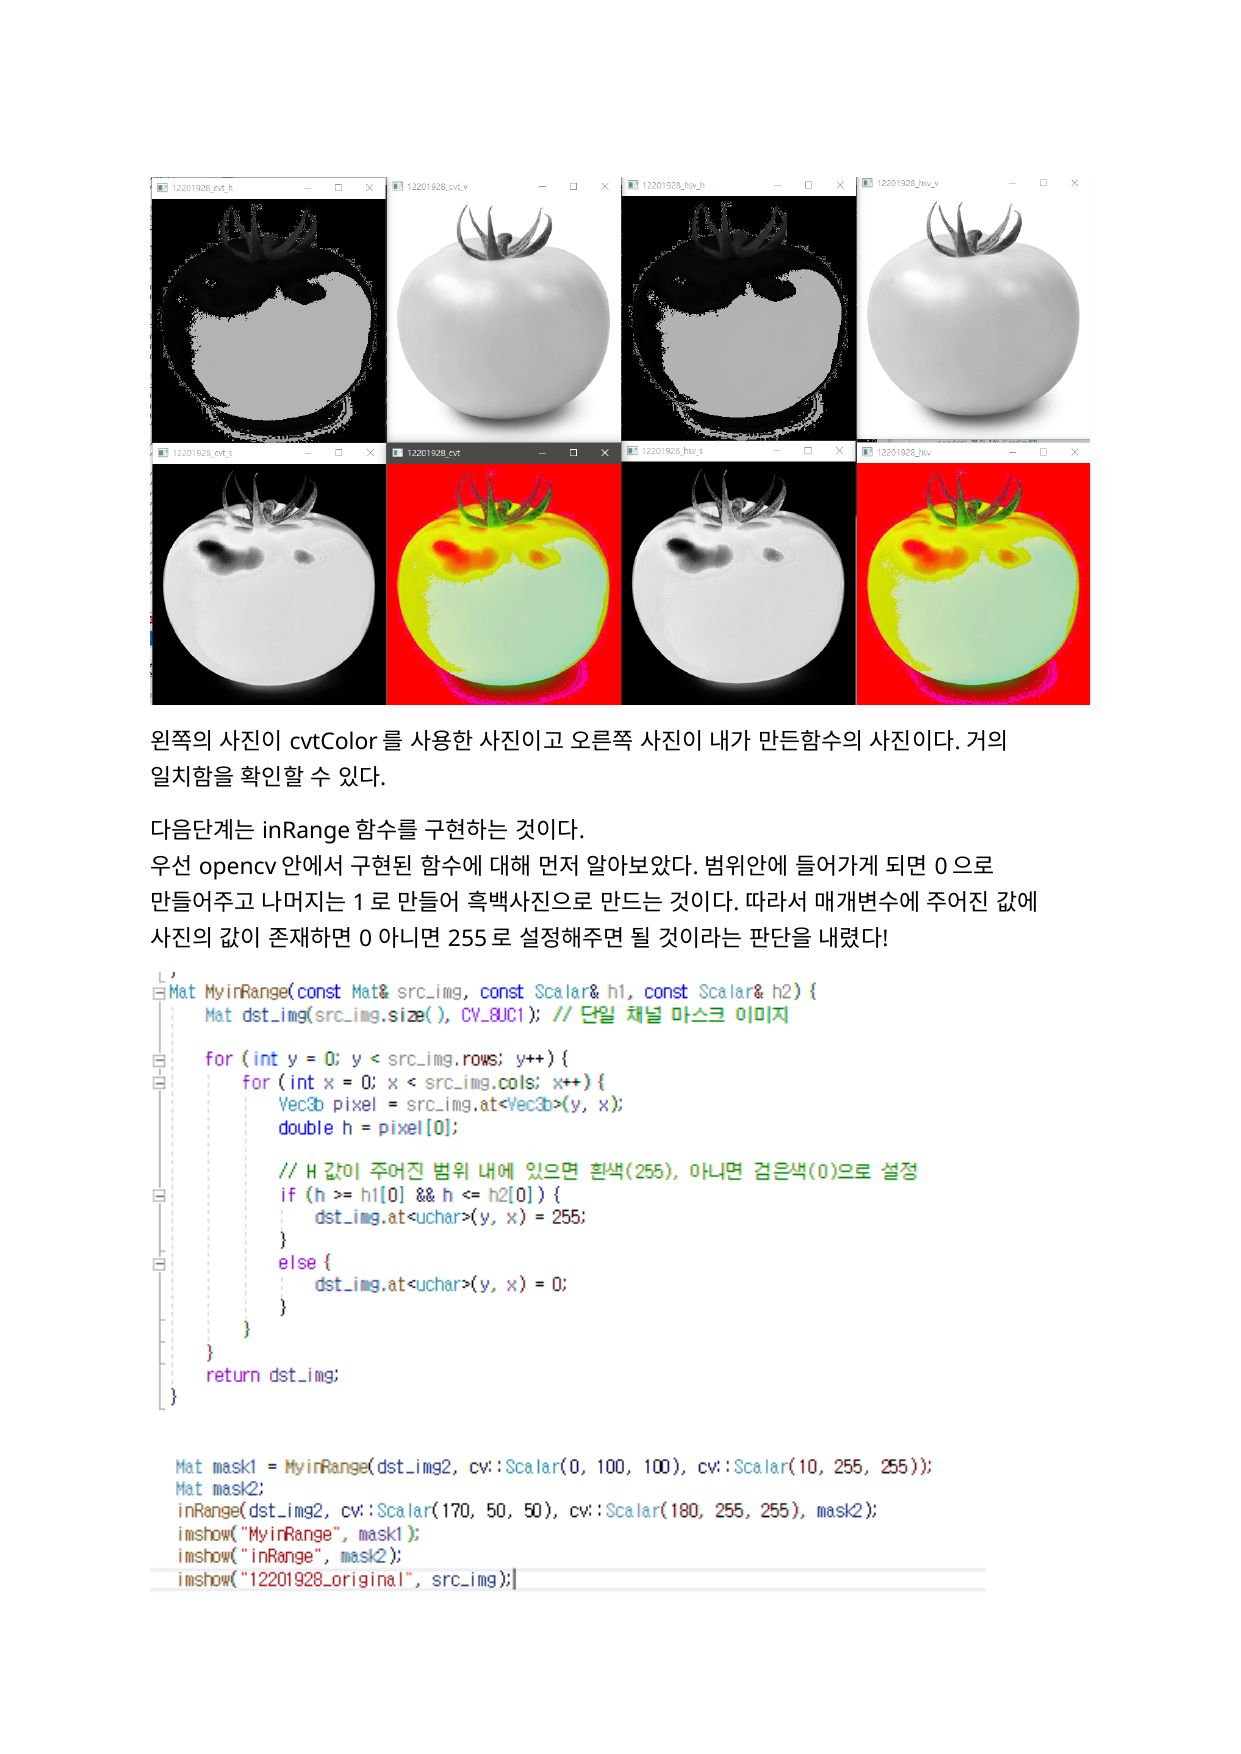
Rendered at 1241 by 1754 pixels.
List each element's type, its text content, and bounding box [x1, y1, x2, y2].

picture [150, 177, 1091, 705]
picture [150, 972, 930, 1415]
text 다음단계는 inRange함수를 구현하는 것이다. 우선 opencv안에서 구현된 함수에 대해 먼저 알아보았다. 범위안에 들어가게 되면 0으로 만들어주고 나머지는 1로 만들어 흑백사진으로 만드는 것이다. 따라서 매개변수에 주어진 값에 사진의 값이 존재하면 0 아니면 255로 설정해주면 될 것이라는 판단을 내렸다! [150, 812, 1090, 953]
text 왼쪽의 사진이 cvtColor를 사용한 사진이고 오른쪽 사진이 내가 만든함수의 사진이다. 거의 일치함을 확인할 수 있다. [150, 723, 1090, 792]
picture [150, 1433, 987, 1599]
